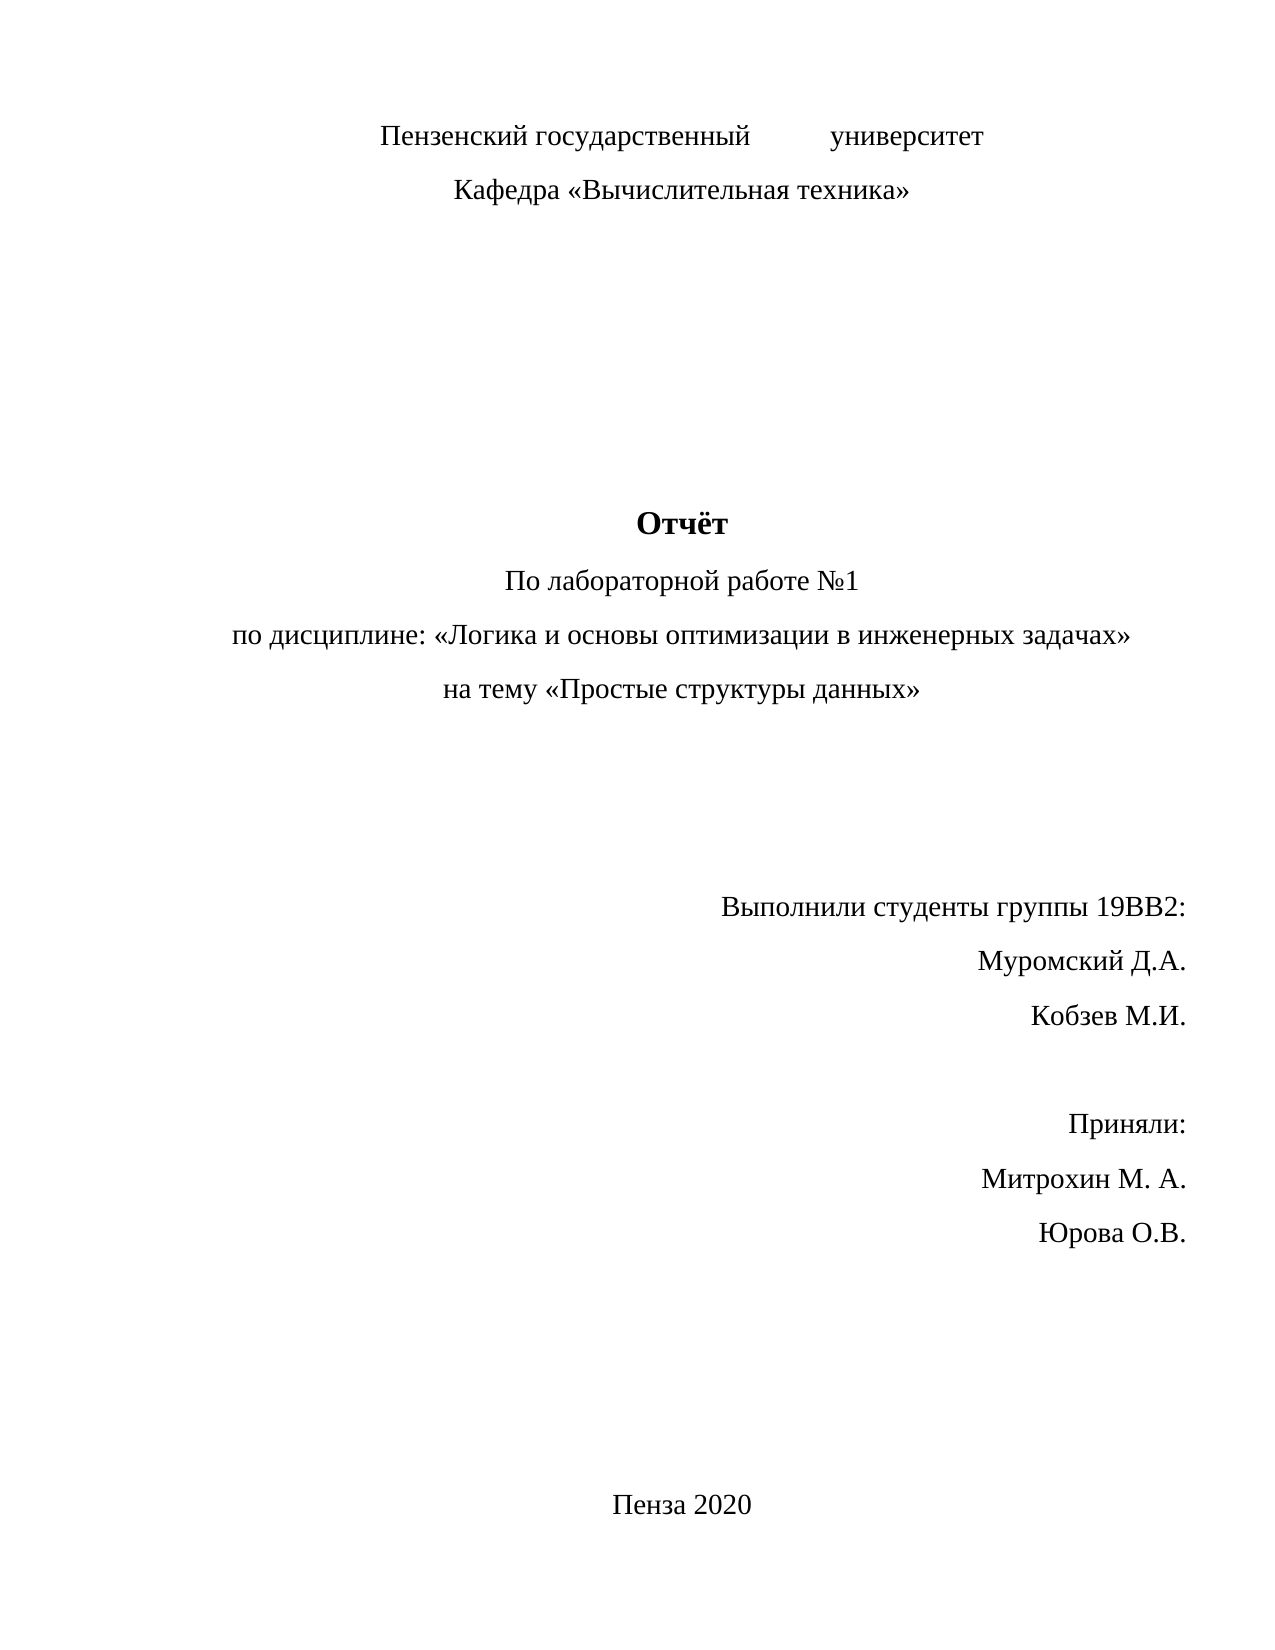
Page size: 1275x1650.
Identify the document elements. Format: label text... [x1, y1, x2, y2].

text Митрохин М. А. [177, 1161, 1186, 1194]
text Выполнили студенты группы 19ВВ2: [177, 889, 1186, 922]
text Юрова О.В. [177, 1215, 1186, 1249]
text по дисциплине: «Логика и основы оптимизации в инженерных задачах» [177, 617, 1186, 651]
text Отчёт [177, 503, 1186, 542]
text Приняли: [177, 1106, 1186, 1140]
text Кобзев М.И. [177, 998, 1186, 1031]
text Пенза 2020 [177, 1487, 1186, 1521]
text Пензенский государственный университет [177, 118, 1186, 152]
text Кафедра «Вычислительная техника» [177, 172, 1186, 206]
text на тему «Простые структуры данных» [177, 671, 1186, 705]
text По лабораторной работе №1 [177, 563, 1186, 596]
text Муромский Д.А. [177, 943, 1186, 977]
